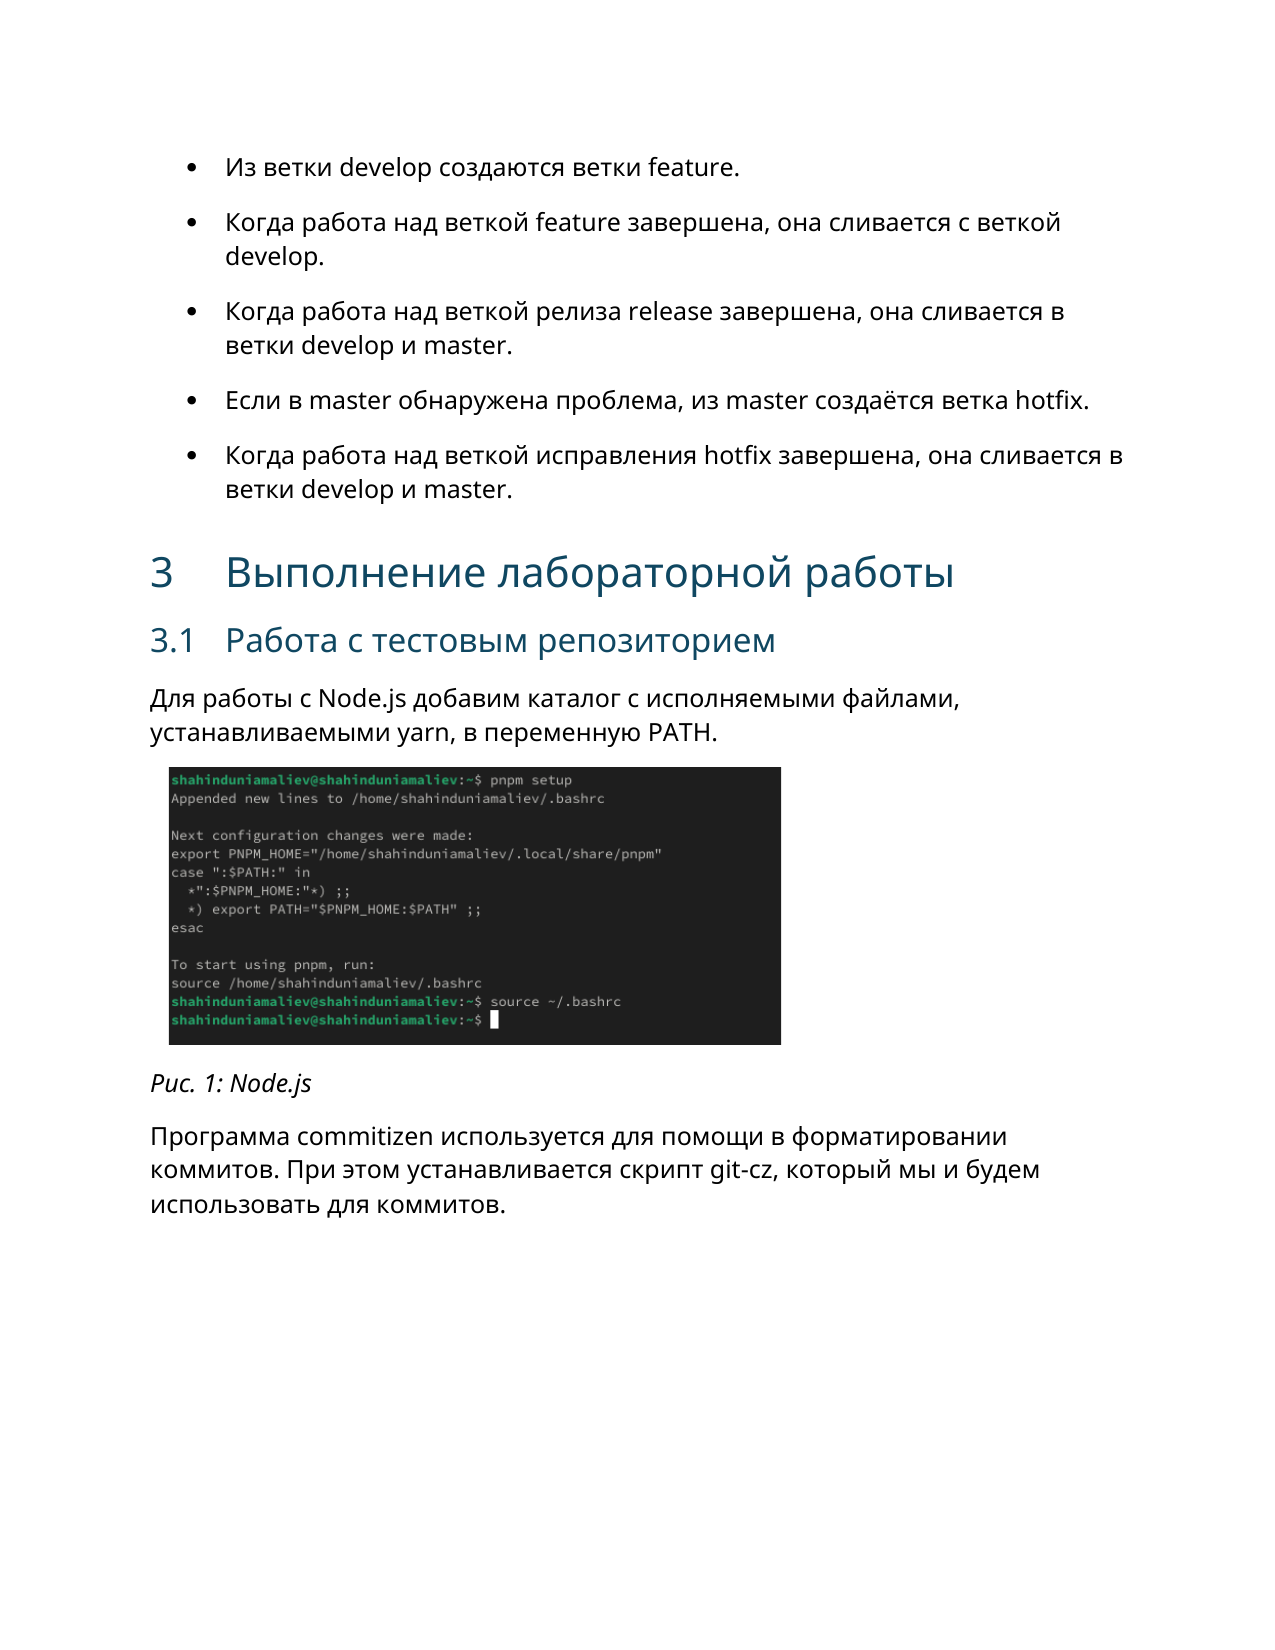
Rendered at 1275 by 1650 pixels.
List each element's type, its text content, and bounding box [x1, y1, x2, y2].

text Программа commitizen используется для помощи в форматировании коммитов. При этом устанавливается скрипт git-cz, который мы и будем использовать для коммитов. [150, 1118, 1125, 1220]
list Когда работа над веткой релиза release завершена, она сливается в ветки develop и master. [187, 294, 1125, 362]
text Для работы с Node.js добавим каталог с исполняемыми файлами, устанавливаемыми yarn, в переменную PATH. [150, 681, 1125, 749]
list Когда работа над веткой feature завершена, она сливается с веткой develop. [187, 205, 1125, 273]
subtitle 3 Выполнение лабораторной работы [150, 543, 1125, 600]
list Когда работа над веткой исправления hotfix завершена, она сливается в ветки develop и master. [187, 438, 1125, 506]
list Если в master обнаружена проблема, из master создаётся ветка hotfix. [187, 383, 1125, 417]
subtitle 3.1 Работа с тестовым репозиторием [150, 617, 1125, 662]
text Рис. 1: Node.js [150, 1065, 1125, 1099]
list Из ветки develop создаются ветки feature. [187, 150, 1125, 184]
picture [168, 767, 782, 1045]
